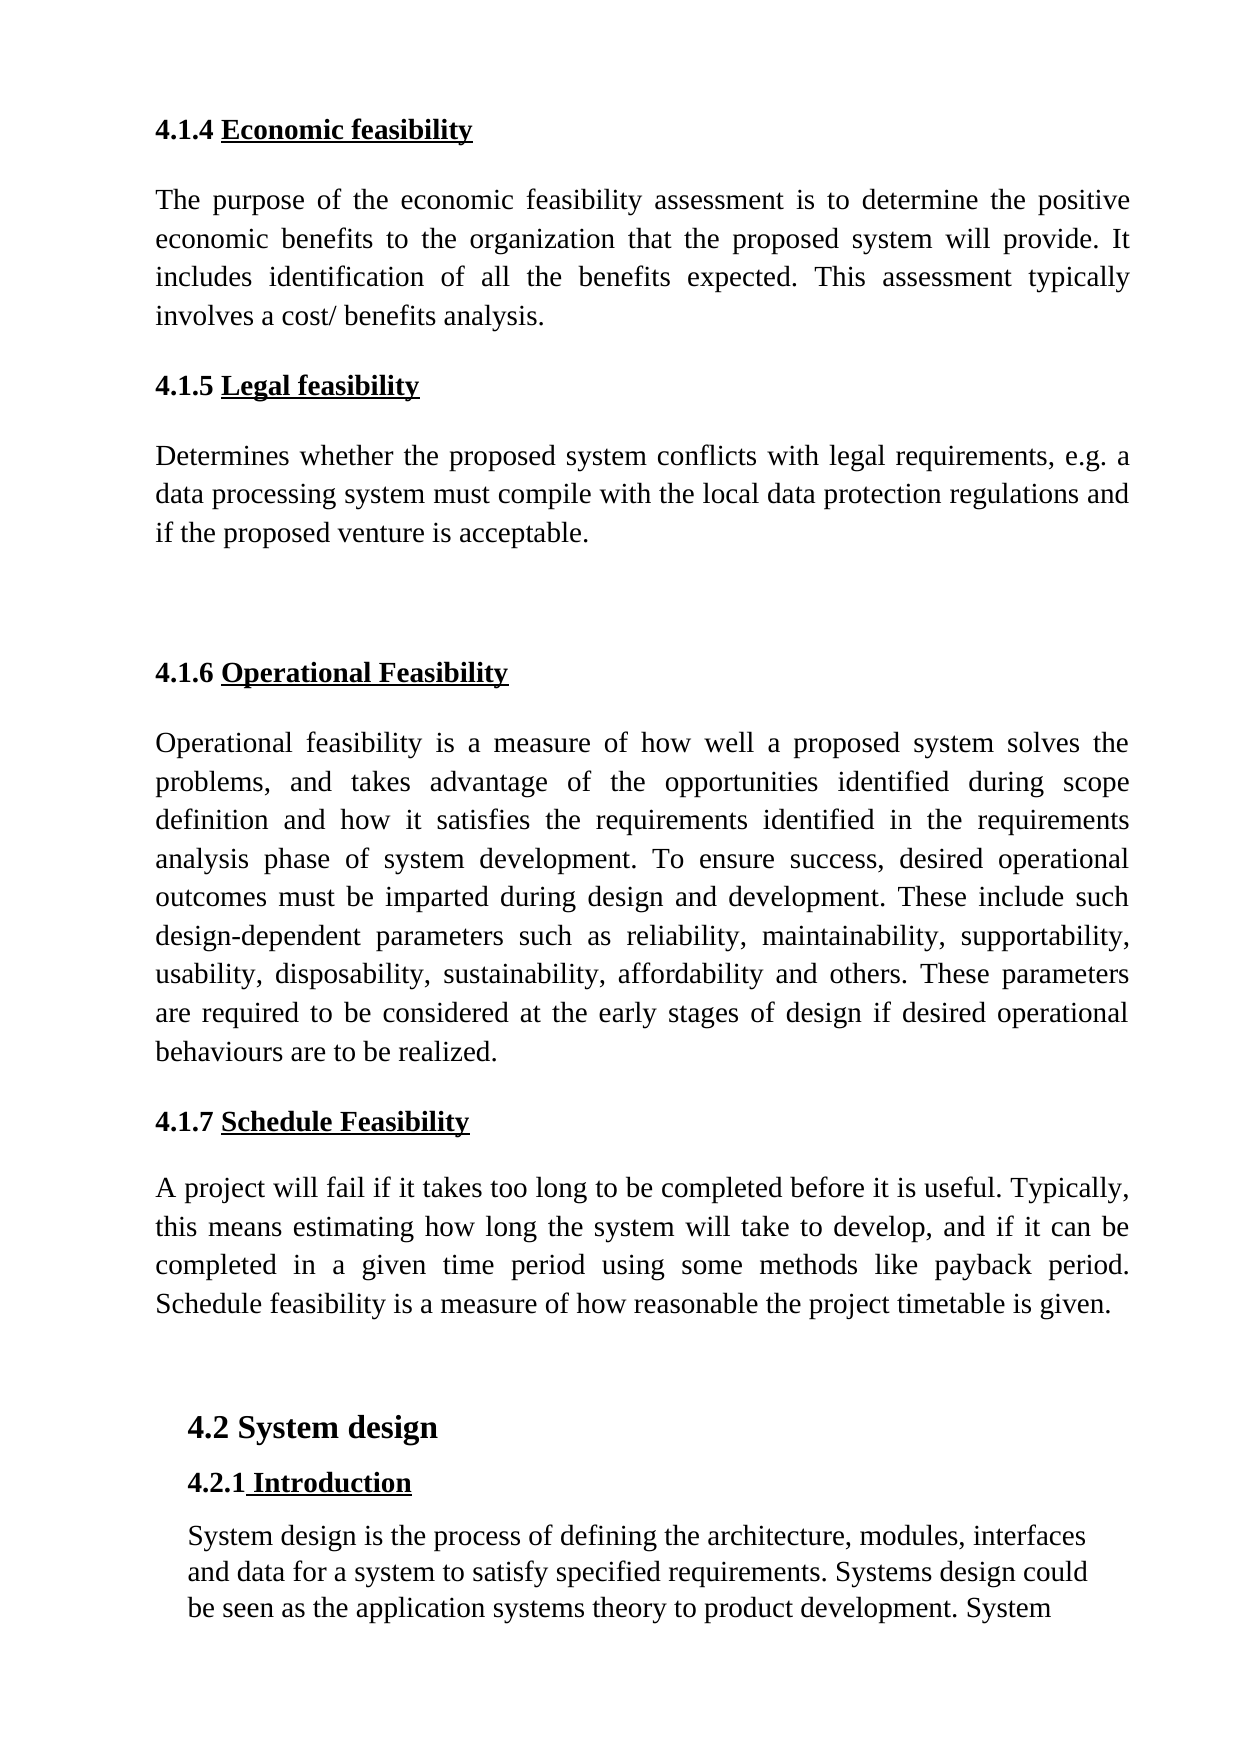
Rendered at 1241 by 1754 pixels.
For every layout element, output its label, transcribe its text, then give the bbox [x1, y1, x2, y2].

text Operational feasibility is a measure of how well a proposed system solves the problems, and takes advantage of the opportunities identified during scope definition and how it satisfies the requirements identified in the requirements analysis phase of system development. To ensure success, desired operational outcomes must be imparted during design and development. These include such design-dependent parameters such as reliability, maintainability, supportability, usability, disposability, sustainability, affordability and others. These parameters are required to be considered at the early stages of design if desired operational behaviours are to be realized. [155, 725, 1131, 1067]
text 4.1.7 Schedule Feasibility [155, 1104, 1131, 1138]
text 4.1.5 Legal feasibility [155, 368, 1132, 401]
text 4.1.6 Operational Feasibility [155, 655, 1131, 688]
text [187, 1518, 1090, 1624]
text Determines whether the proposed system conflicts with legal requirements, e.g. a data processing system must compile with the local data protection regulations and if the proposed venture is acceptable. [155, 438, 1131, 548]
text 4.1.4 Economic feasibility [155, 112, 1131, 146]
text 4.2.1 Introduction [187, 1465, 1090, 1499]
text 4.2 System design [187, 1407, 1090, 1446]
text The purpose of the economic feasibility assessment is to determine the positive economic benefits to the organization that the proposed system will provide. It includes identification of all the benefits expected. This assessment typically involves a cost/ benefits analysis. [155, 182, 1132, 331]
text A project will fail if it takes too long to be completed before it is useful. Typically, this means estimating how long the system will take to develop, and if it can be completed in a given time period using some methods like payback period. Schedule feasibility is a measure of how reasonable the project timetable is given. [155, 1170, 1132, 1319]
